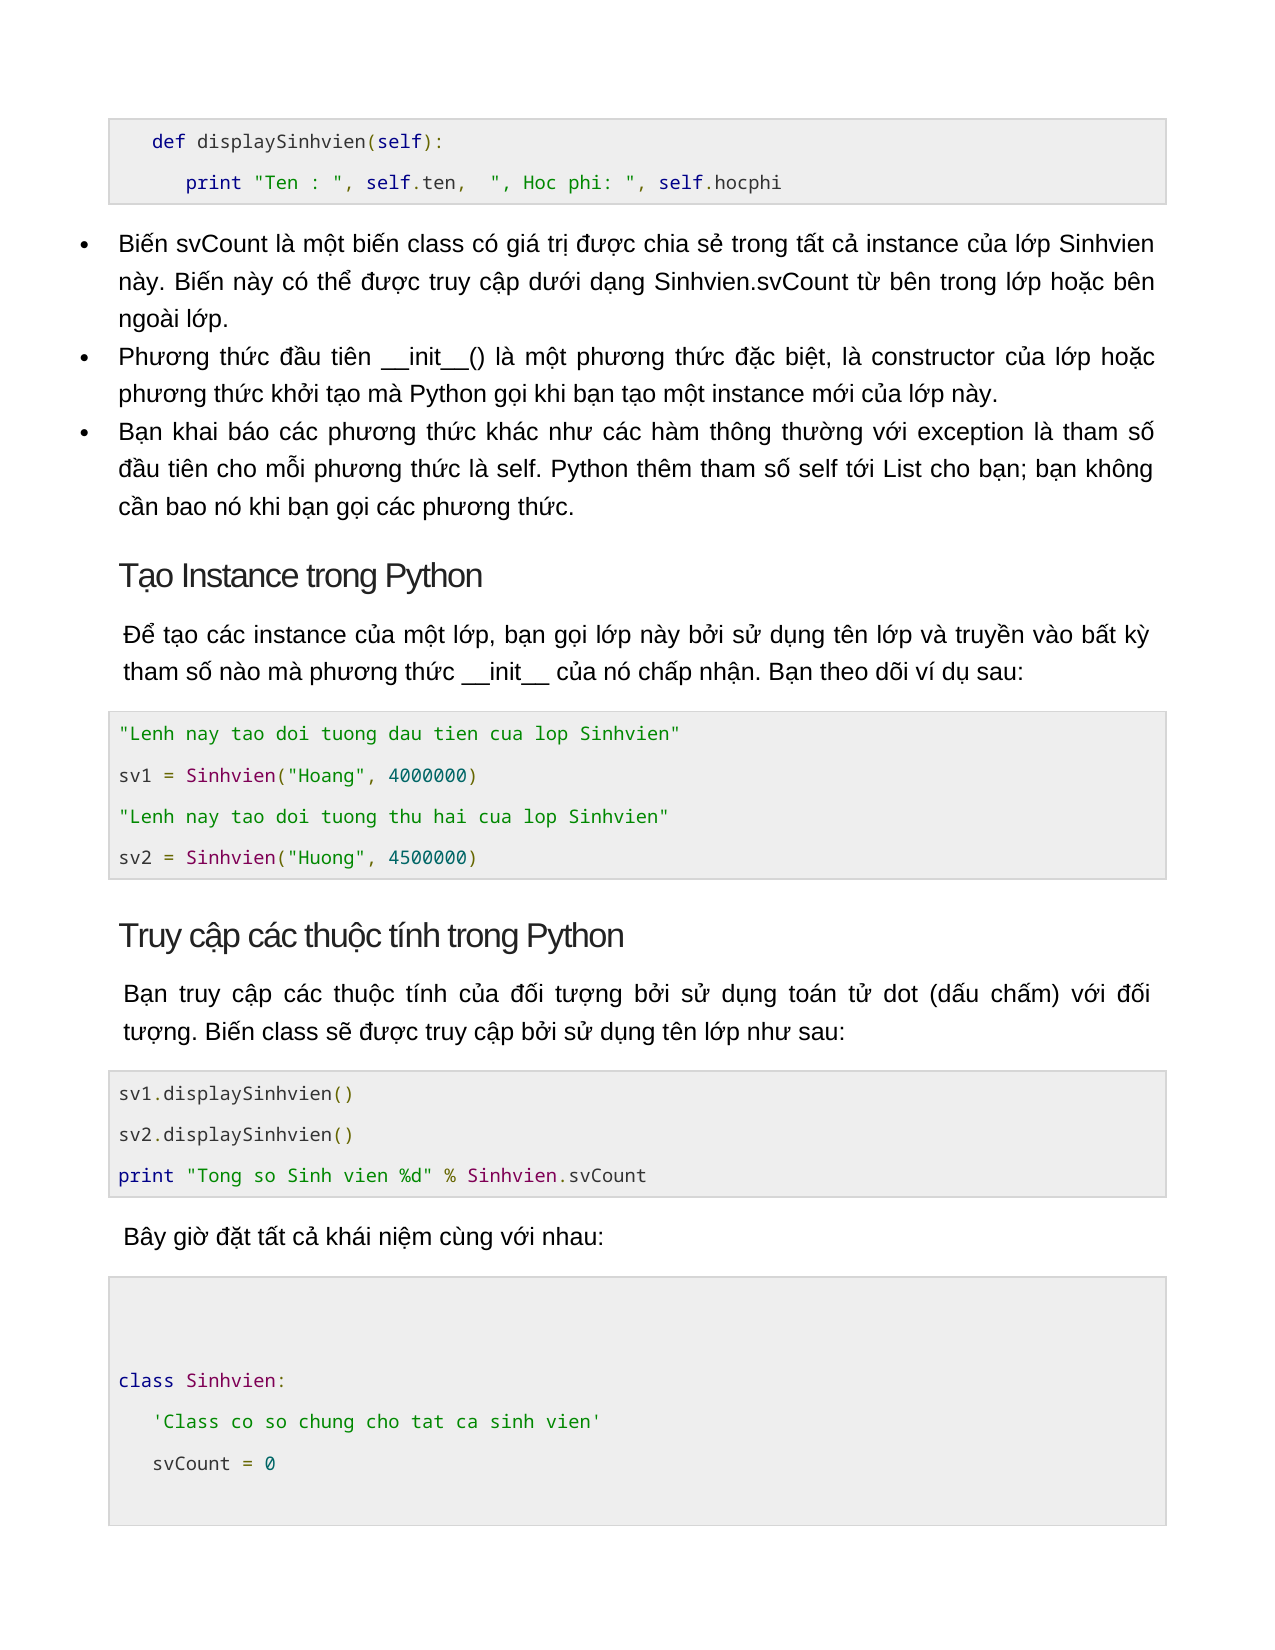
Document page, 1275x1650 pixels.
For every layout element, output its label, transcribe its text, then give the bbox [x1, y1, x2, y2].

list Phương thức đầu tiên __init__() là một phương thức đặc biệt, là constructor của lớp hoặc phương thức khởi tạo mà Python gọi khi bạn tạo một instance mới của lớp này. [81, 333, 1157, 408]
text "Lenh nay tao doi tuong thu hai cua lop Sinhvien" [110, 793, 1165, 828]
subtitle Truy cập các thuộc tính trong Python [118, 911, 1152, 954]
text def displaySinhvien(self): [110, 120, 1165, 153]
text sv2 = Sinhvien("Huong", 4500000) [110, 834, 1165, 878]
text "Lenh nay tao doi tuong dau tien cua lop Sinhvien" [110, 712, 1165, 746]
text class Sinhvien: [110, 1358, 1165, 1393]
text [110, 1152, 1165, 1196]
text Để tạo các instance của một lớp, bạn gọi lớp này bởi sử dụng tên lớp và truyền vào bất kỳ tham số nào mà phương thức __init__ của nó chấp nhận. Bạn theo dõi ví dụ sau: [123, 611, 1152, 686]
text sv2.displaySinhvien() [110, 1111, 1165, 1147]
text 'Class co so chung cho tat ca sinh vien' [110, 1399, 1165, 1434]
text svCount = 0 [110, 1440, 1165, 1475]
text sv1 = Sinhvien("Hoang", 4000000) [110, 752, 1165, 787]
text print "Ten : ", self.ten, ", Hoc phi: ", self.hocphi [110, 159, 1165, 203]
text Bạn truy cập các thuộc tính của đối tượng bởi sử dụng toán tử dot (dấu chấm) với đối tượng. Biến class sẽ được truy cập bởi sử dụng tên lớp như sau: [123, 970, 1152, 1045]
subtitle Tạo Instance trong Python [118, 551, 1152, 595]
list Bạn khai báo các phương thức khác như các hàm thông thường với exception là tham số đầu tiên cho mỗi phương thức là self. Python thêm tham số self tới List cho bạn; bạn không cần bao nó khi bạn gọi các phương thức. [81, 408, 1157, 520]
list Biến svCount là một biến class có giá trị được chia sẻ trong tất cả instance của lớp Sinhvien này. Biến này có thể được truy cập dưới dạng Sinhvien.svCount từ bên trong lớp hoặc bên ngoài lớp. [81, 220, 1157, 333]
text Bây giờ đặt tất cả khái niệm cùng với nhau: [123, 1213, 1152, 1251]
text sv1.displaySinhvien() [110, 1072, 1165, 1106]
